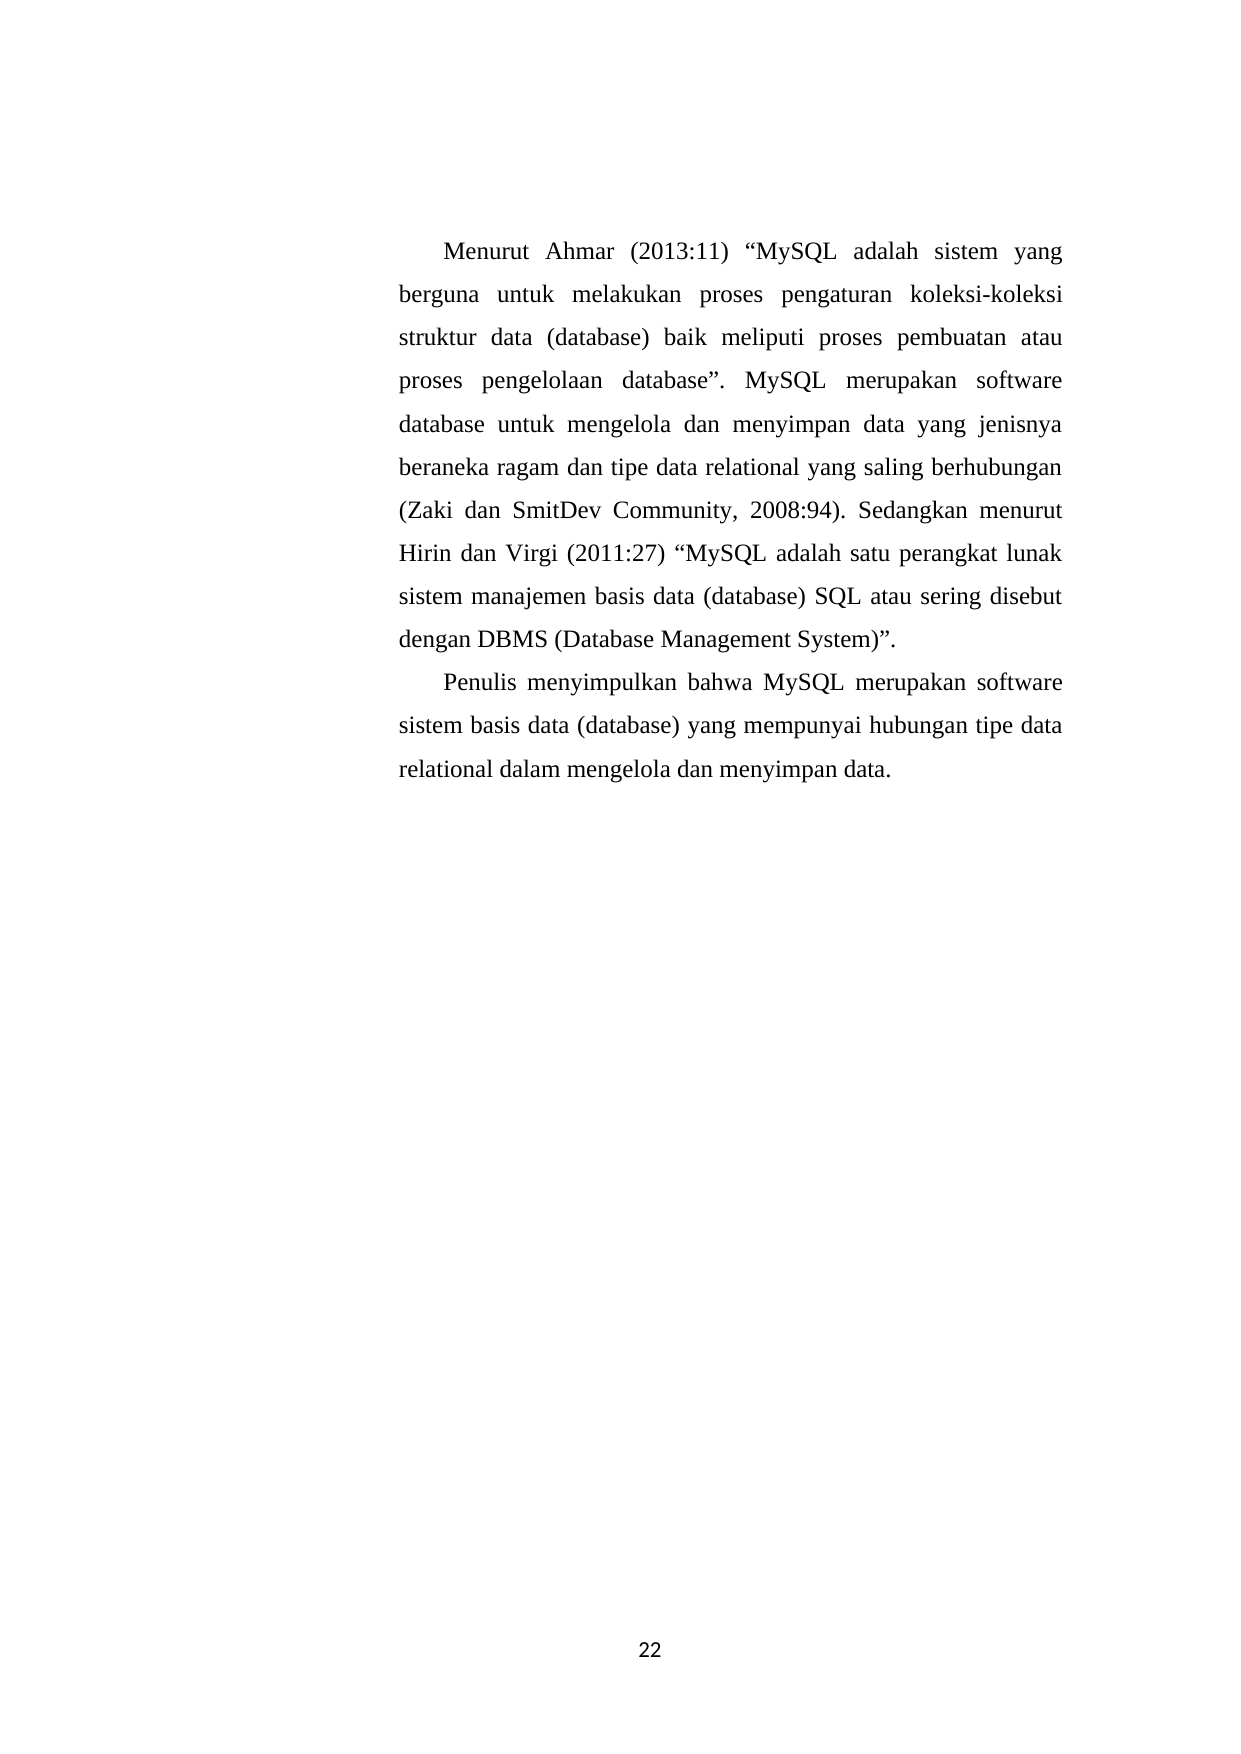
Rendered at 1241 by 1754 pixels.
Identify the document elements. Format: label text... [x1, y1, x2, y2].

list Menurut Ahmar (2013:11) “MySQL adalah sistem yang berguna untuk melakukan proses pengaturan koleksi-koleksi struktur data (database) baik meliputi proses pembuatan atau proses pengelolaan database”. MySQL merupakan software database untuk mengelola dan menyimpan data yang jenisnya beraneka ragam dan tipe data relational yang saling berhubungan (Zaki dan SmitDev Community, 2008:94). Sedangkan menurut Hirin dan Virgi (2011:27) “MySQL adalah satu perangkat lunak sistem manajemen basis data (database) SQL atau sering disebut dengan DBMS (Database Management System)”. [399, 236, 1063, 653]
list Penulis menyimpulkan bahwa MySQL merupakan software sistem basis data (database) yang mempunyai hubungan tipe data relational dalam mengelola dan menyimpan data. [399, 667, 1063, 782]
